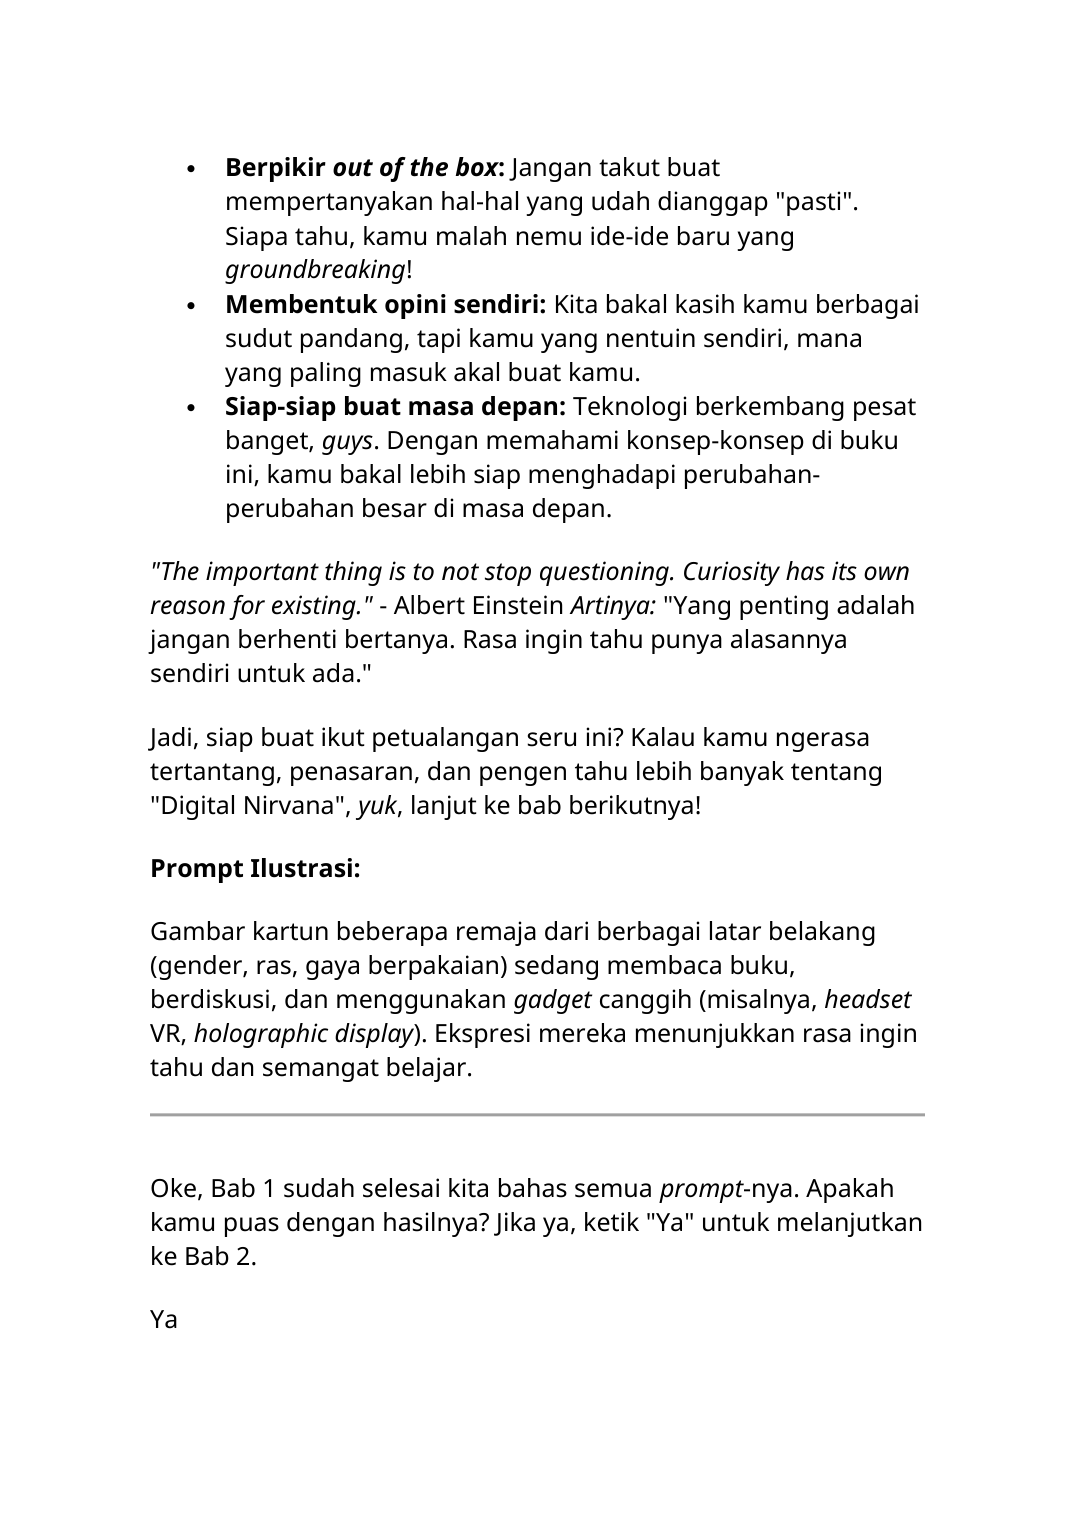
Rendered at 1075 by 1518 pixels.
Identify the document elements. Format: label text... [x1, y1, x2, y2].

text Jadi, siap buat ikut petualangan seru ini? Kalau kamu ngerasa tertantang, penasaran, dan pengen tahu lebih banyak tentang "Digital Nirvana", yuk, lanjut ke bab berikutnya! [150, 719, 925, 821]
list Siap-siap buat masa depan: Teknologi berkembang pesat banget, guys. Dengan memahami konsep-konsep di buku ini, kamu bakal lebih siap menghadapi perubahan-perubahan besar di masa depan. [187, 388, 925, 525]
text Oke, Bab 1 sudah selesai kita bahas semua prompt-nya. Apakah kamu puas dengan hasilnya? Jika ya, ketik "Ya" untuk melanjutkan ke Bab 2. [150, 1171, 925, 1273]
list Berpikir out of the box: Jangan takut buat mempertanyakan hal-hal yang udah dianggap "pasti". Siapa tahu, kamu malah nemu ide-ide baru yang groundbreaking! [187, 150, 925, 286]
text Prompt Ilustrasi: [150, 851, 925, 885]
list Membentuk opini sendiri: Kita bakal kasih kamu berbagai sudut pandang, tapi kamu yang nentuin sendiri, mana yang paling masuk akal buat kamu. [187, 286, 925, 388]
text Ya [150, 1302, 925, 1336]
text Gambar kartun beberapa remaja dari berbagai latar belakang (gender, ras, gaya berpakaian) sedang membaca buku, berdiskusi, dan menggunakan gadget canggih (misalnya, headset VR, holographic display). Ekspresi mereka menunjukkan rasa ingin tahu dan semangat belajar. [150, 914, 925, 1084]
text "The important thing is to not stop questioning. Curiosity has its own reason for existing." - Albert Einstein Artinya: "Yang penting adalah jangan berhenti bertanya. Rasa ingin tahu punya alasannya sendiri untuk ada." [150, 554, 925, 690]
